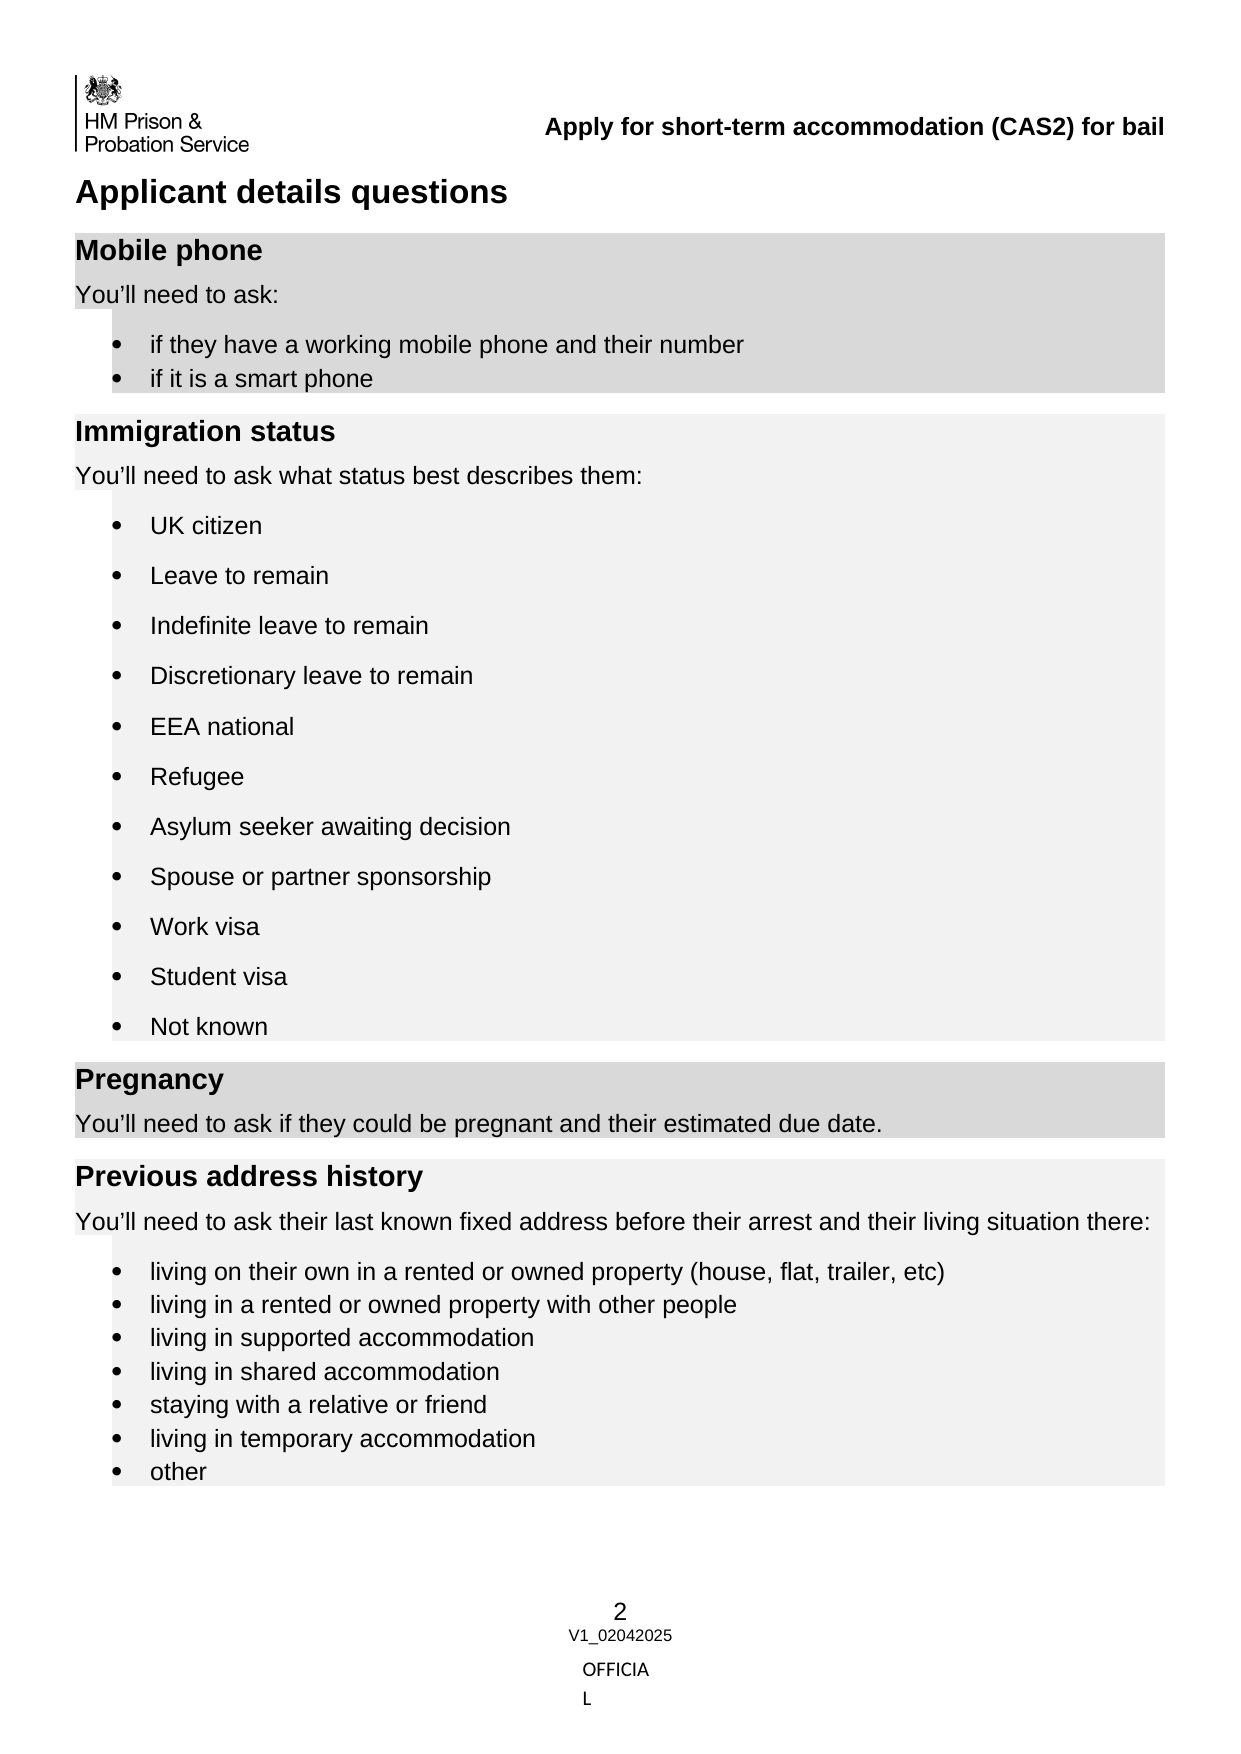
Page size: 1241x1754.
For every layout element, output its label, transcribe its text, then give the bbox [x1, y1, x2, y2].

subtitle Applicant details questions [75, 172, 1165, 210]
text You’ll need to ask what status best describes them: [75, 461, 1165, 490]
list Refugee [112, 762, 1165, 790]
subtitle Pregnancy [75, 1062, 1165, 1096]
list Leave to remain [112, 561, 1165, 590]
list Work visa [112, 912, 1165, 941]
list living on their own in a rented or owned property (house, flat, trailer, etc) [112, 1257, 1165, 1285]
list Discretionary leave to remain [112, 661, 1165, 690]
list Student visa [112, 962, 1165, 991]
subtitle Immigration status [75, 414, 1165, 447]
list Not known [112, 1012, 1165, 1041]
list if they have a working mobile phone and their number [112, 330, 1165, 359]
list living in supported accommodation [112, 1323, 1165, 1352]
list Indefinite leave to remain [112, 611, 1165, 640]
list Asylum seeker awaiting decision [112, 812, 1165, 841]
list living in shared accommodation [112, 1357, 1165, 1386]
list Spouse or partner sponsorship [112, 862, 1165, 891]
list living in temporary accommodation [112, 1424, 1165, 1453]
list living in a rented or owned property with other people [112, 1290, 1165, 1319]
list other [112, 1457, 1165, 1486]
text You’ll need to ask if they could be pregnant and their estimated due date. [75, 1109, 1165, 1138]
subtitle Previous address history [75, 1159, 1165, 1193]
subtitle Mobile phone [75, 233, 1165, 267]
list UK citizen [112, 511, 1165, 540]
text You’ll need to ask their last known fixed address before their arrest and their living situation there: [75, 1207, 1165, 1235]
list staying with a relative or friend [112, 1390, 1165, 1419]
list EEA national [112, 711, 1165, 740]
picture [75, 75, 249, 152]
text You’ll need to ask: [75, 280, 1165, 309]
list if it is a smart phone [112, 364, 1165, 393]
